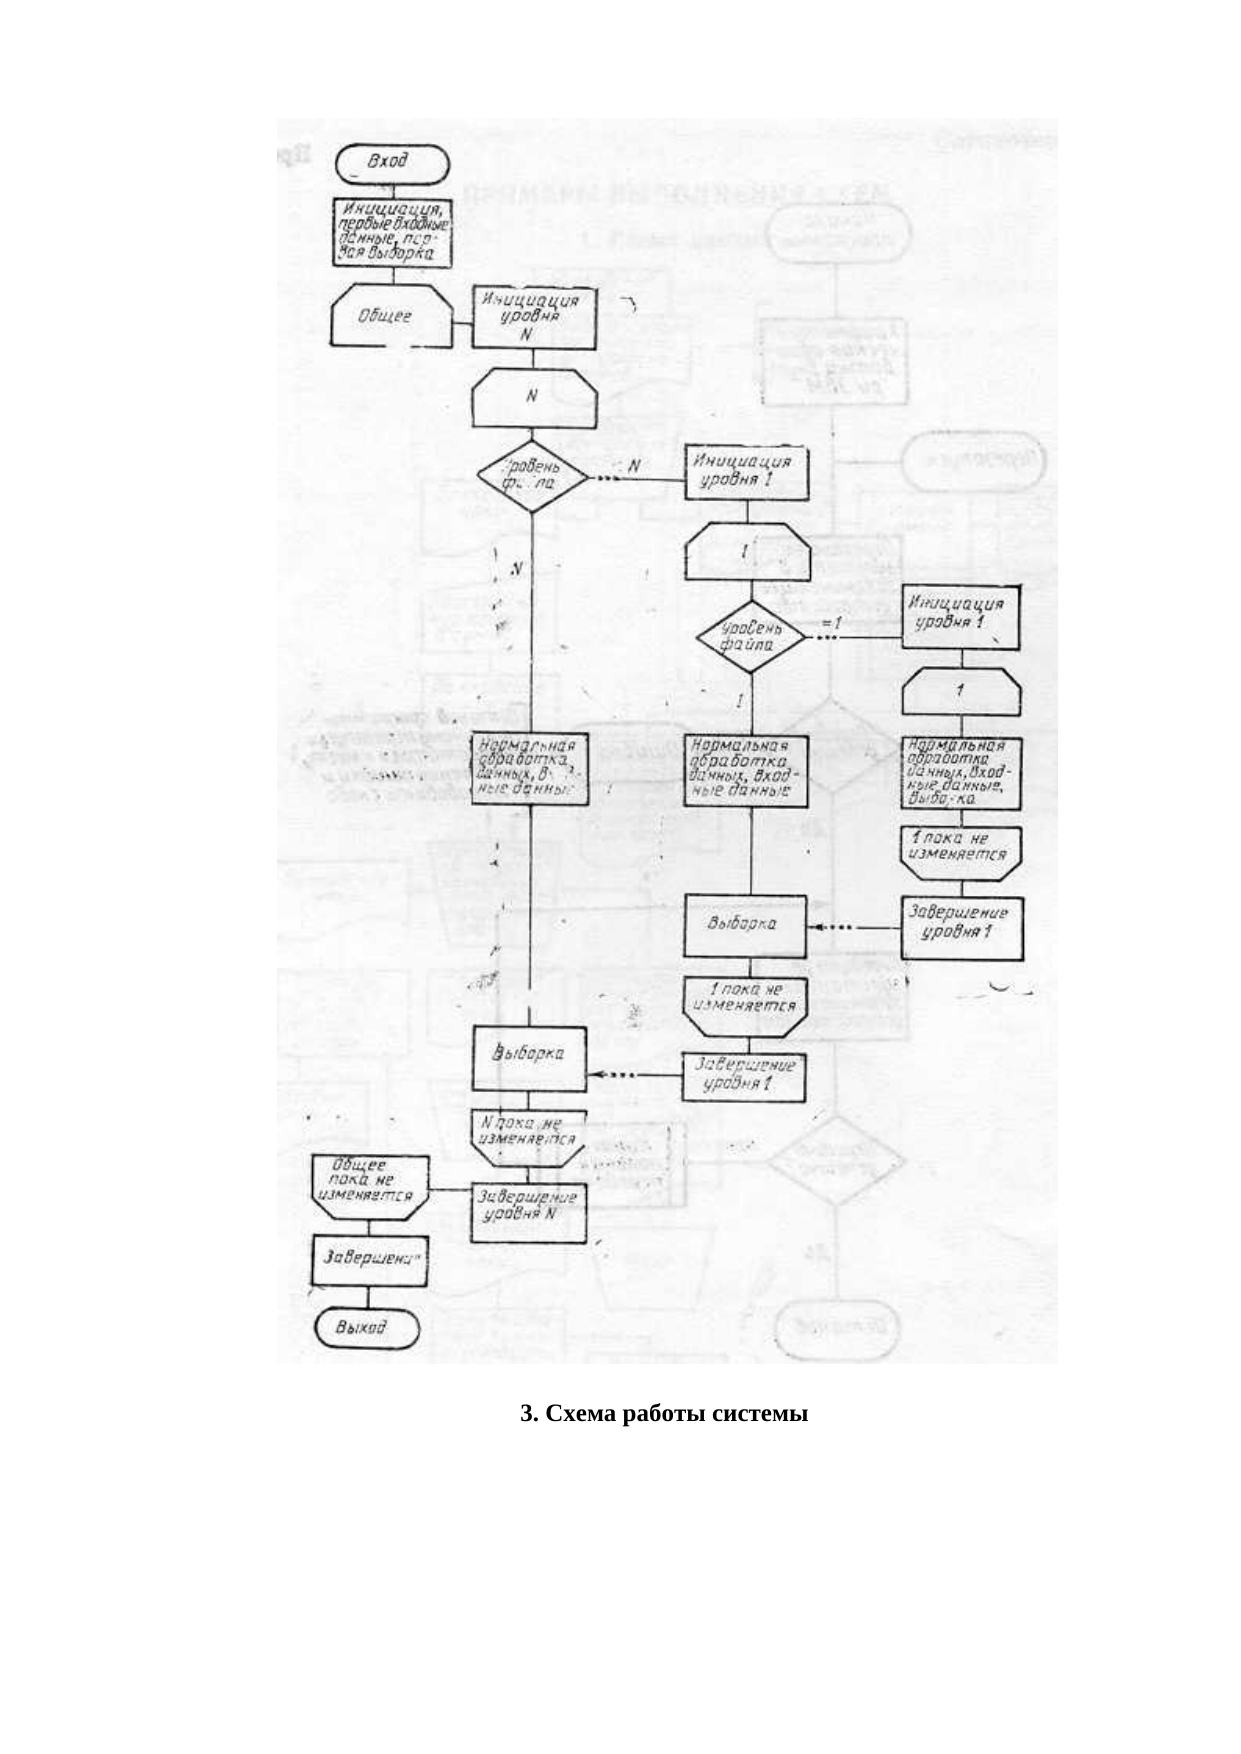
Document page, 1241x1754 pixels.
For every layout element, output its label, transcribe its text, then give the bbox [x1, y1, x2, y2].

text 3. Схема работы системы [177, 1398, 1152, 1427]
picture [277, 118, 1059, 1364]
